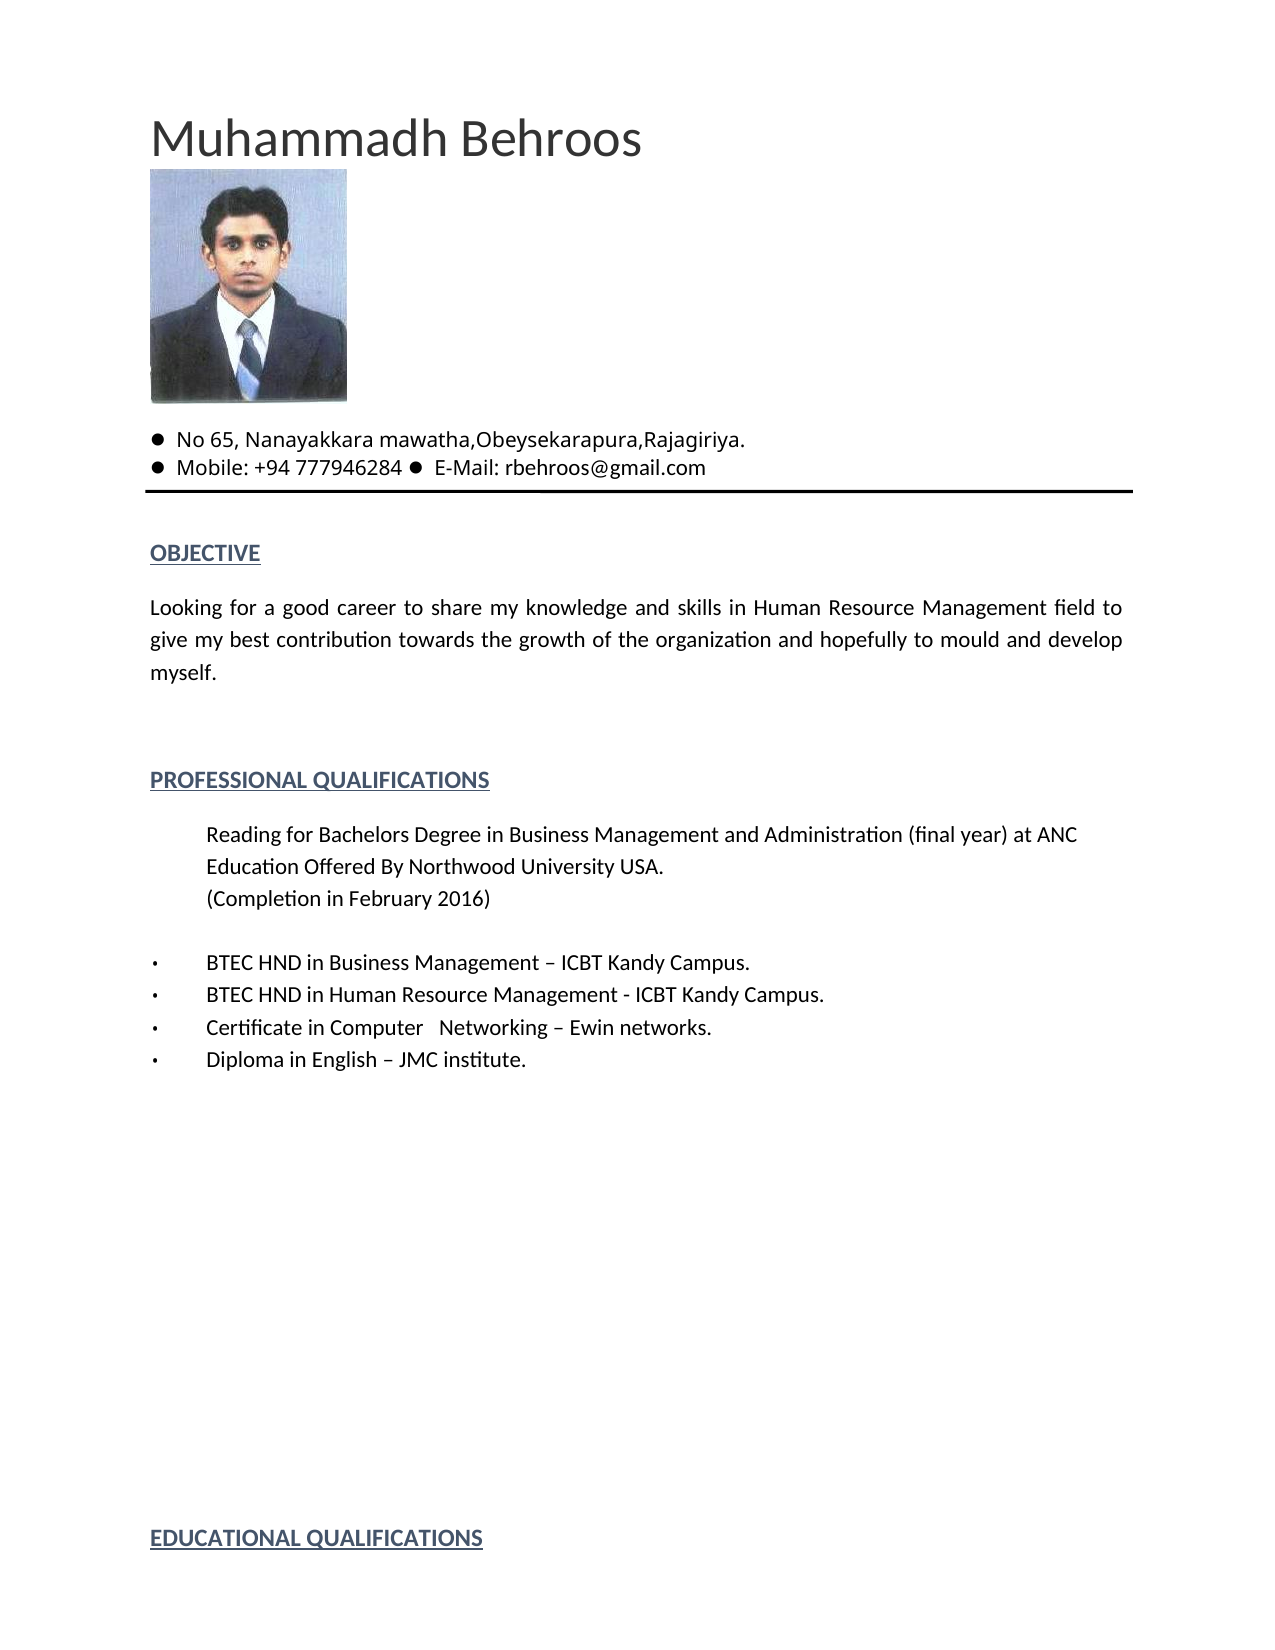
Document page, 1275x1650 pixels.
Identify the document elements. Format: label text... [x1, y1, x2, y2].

list Reading for Bachelors Degree in Business Management and Administration (final year) at ANC Education Offered By Northwood University USA. [206, 820, 1125, 880]
list Certificate in Computer Networking – Ewin networks. [150, 1013, 1125, 1041]
text OBJECTIVE [150, 538, 1125, 568]
list (Completion in February 2016) [206, 884, 1125, 912]
list Diploma in English – JMC institute. [150, 1045, 1125, 1073]
text Muhammadh Behroos [150, 103, 1125, 404]
list BTEC HND in Business Management – ICBT Kandy Campus. [150, 948, 1125, 976]
text EDUCATIONAL QUALIFICATIONS [150, 1522, 1125, 1553]
text No 65, Nanayakkara mawatha,Obeysekarapura,Rajagiriya. [150, 425, 1125, 453]
text Looking for a good career to share my knowledge and skills in Human Resource Management field to give my best contribution towards the growth of the organization and hopefully to mould and develop myself. [150, 593, 1125, 686]
text PROFESSIONAL QUALIFICATIONS [150, 764, 1125, 794]
text Mobile: +94 777946284 E-Mail: rbehroos@gmail.com [150, 453, 1125, 482]
picture [150, 169, 347, 404]
list BTEC HND in Human Resource Management - ICBT Kandy Campus. [150, 981, 1125, 1009]
